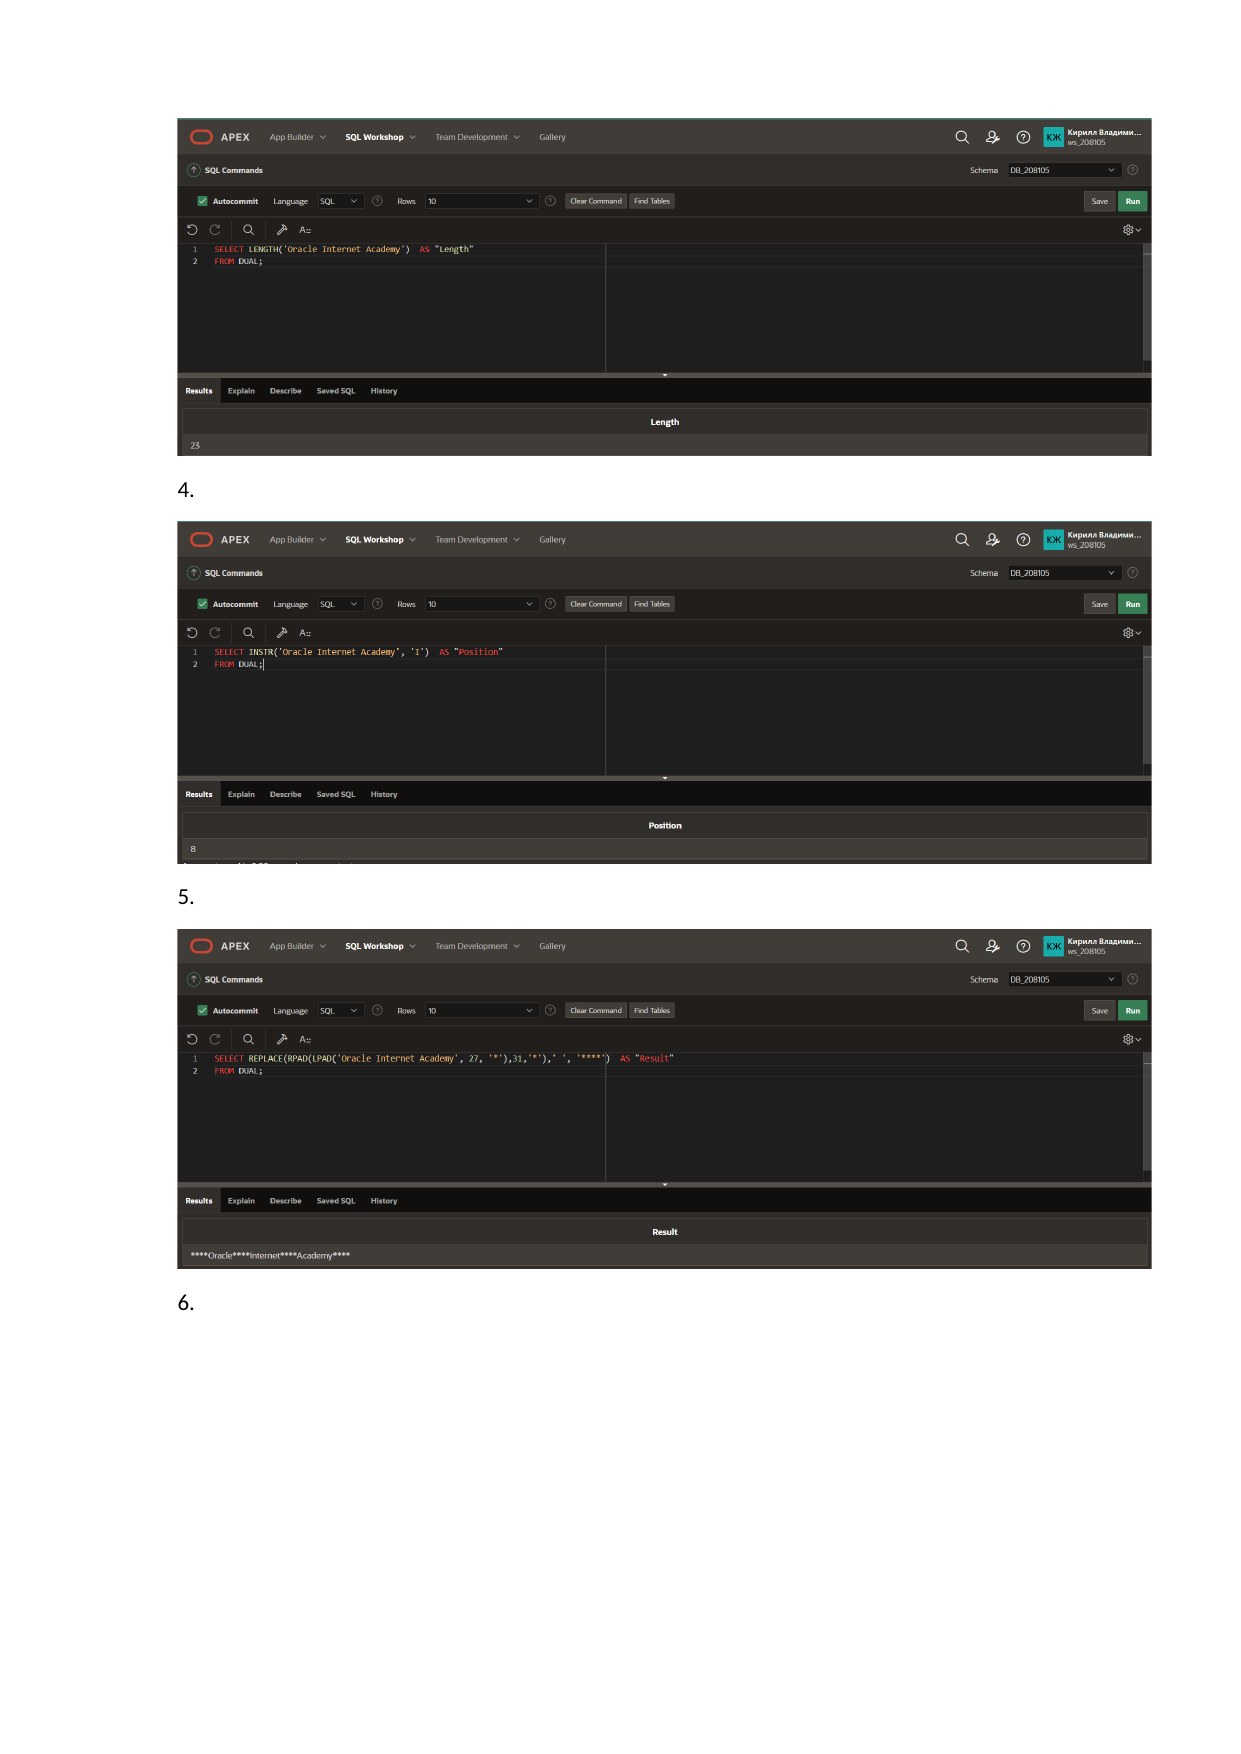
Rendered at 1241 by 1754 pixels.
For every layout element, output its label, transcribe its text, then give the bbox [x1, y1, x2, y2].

text 6. [177, 1288, 1152, 1316]
picture [177, 521, 1152, 864]
picture [177, 929, 1152, 1269]
text 4. [177, 475, 1152, 503]
text 5. [177, 882, 1152, 910]
picture [177, 118, 1152, 456]
